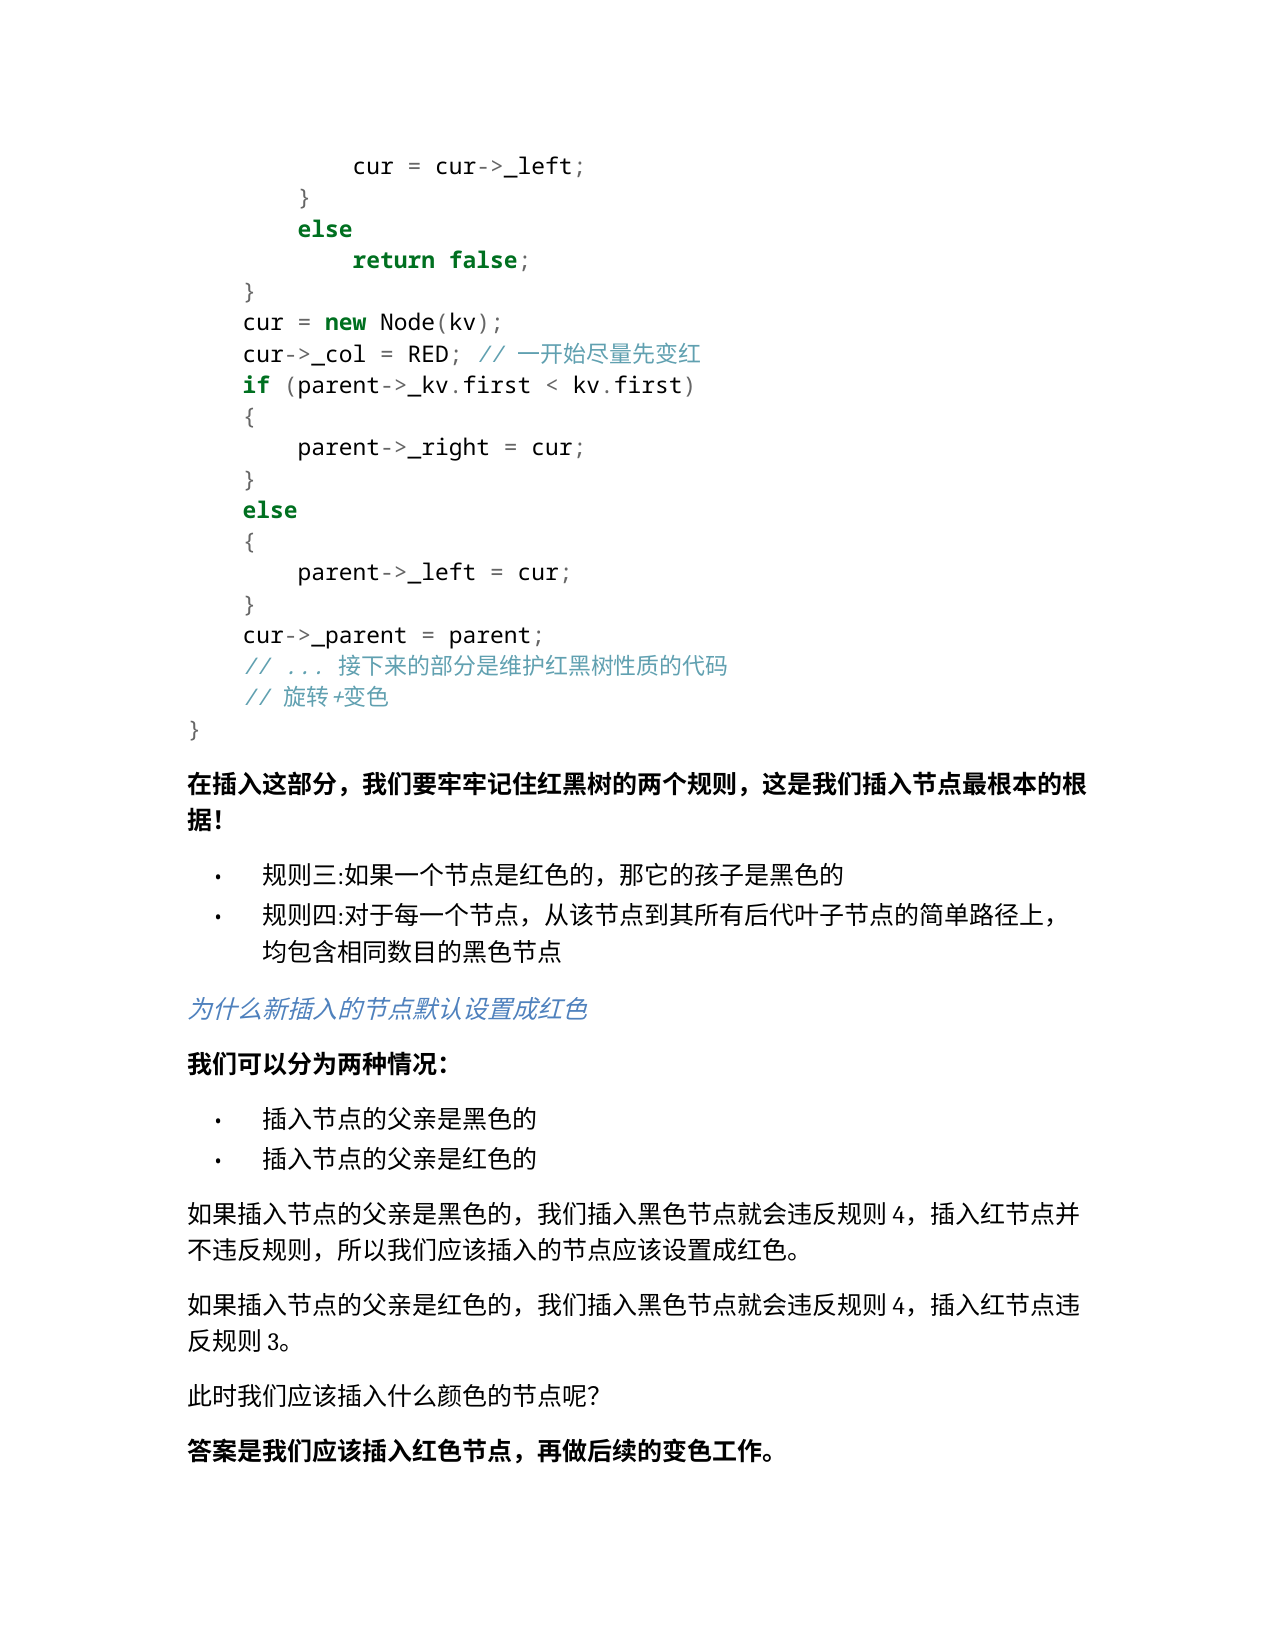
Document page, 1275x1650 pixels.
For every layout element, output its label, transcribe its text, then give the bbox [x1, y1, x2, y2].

text 我们可以分为两种情况： [187, 1044, 1087, 1080]
list 插入节点的父亲是红色的 [212, 1139, 1087, 1175]
text 答案是我们应该插入红色节点，再做后续的变色工作。 [187, 1432, 1087, 1468]
text 如果插入节点的父亲是黑色的，我们插入黑色节点就会违反规则4，插入红节点并不违反规则，所以我们应该插入的节点应该设置成红色。 [187, 1194, 1087, 1267]
subtitle 为什么新插入的节点默认设置成红色 [187, 989, 1087, 1025]
text 此时我们应该插入什么颜色的节点呢？ [187, 1377, 1087, 1413]
list 规则四:对于每一个节点，从该节点到其所有后代叶子节点的简单路径上，均包含相同数目的黑色节点 [212, 896, 1087, 968]
list 规则三:如果一个节点是红色的，那它的孩子是黑色的 [212, 856, 1087, 892]
text 在插入这部分，我们要牢牢记住红黑树的两个规则，这是我们插入节点最根本的根据！ [187, 764, 1087, 837]
list 插入节点的父亲是黑色的 [212, 1099, 1087, 1135]
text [187, 150, 1087, 744]
text 如果插入节点的父亲是红色的，我们插入黑色节点就会违反规则4，插入红节点违反规则3。 [187, 1285, 1087, 1358]
